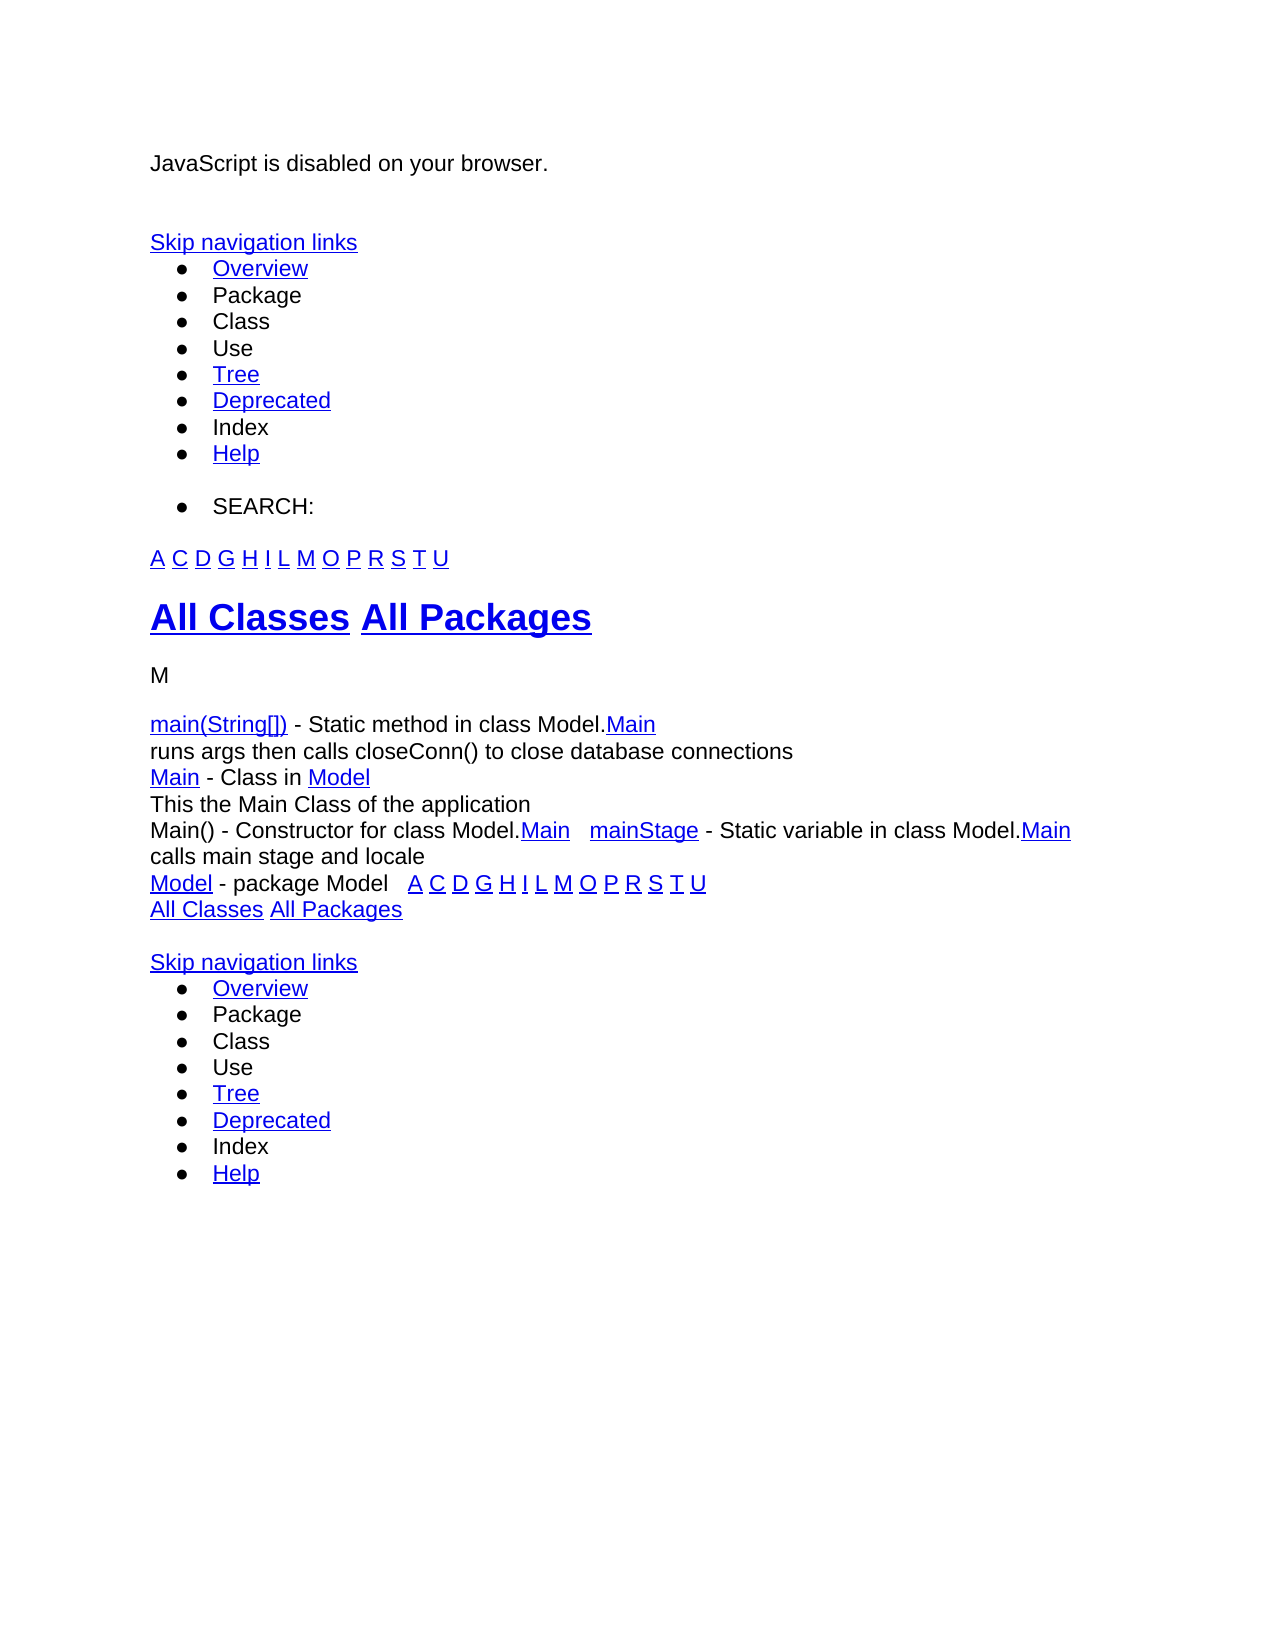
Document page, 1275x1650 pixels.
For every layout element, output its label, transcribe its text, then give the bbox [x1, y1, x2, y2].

text JavaScript is disabled on your browser. [150, 150, 1125, 176]
text runs args then calls closeConn() to close database connections [150, 738, 1125, 764]
list SEARCH: [175, 493, 1125, 519]
text calls main stage and locale [150, 843, 1125, 869]
text Skip navigation links [150, 229, 1125, 255]
text All Classes All Packages [150, 896, 1125, 922]
text This the Main Class of the application [150, 791, 1125, 817]
list Use [175, 334, 1125, 361]
list Deprecated [175, 1107, 1125, 1133]
list Class [175, 1028, 1125, 1054]
list Overview [175, 255, 1125, 282]
list Package [175, 282, 1125, 308]
list Index [175, 413, 1125, 440]
list Tree [175, 361, 1125, 387]
list Index [175, 1133, 1125, 1159]
text A C D G H I L M O P R S T U [150, 545, 1125, 572]
list Help [175, 440, 1125, 466]
list Class [175, 308, 1125, 334]
subtitle All Classes All Packages [150, 595, 1125, 638]
text main(String[]) - Static method in class Model.Main [150, 711, 1125, 738]
text Main() - Constructor for class Model.Main mainStage - Static variable in class Model.Main [150, 817, 1125, 843]
list Use [175, 1054, 1125, 1080]
list Overview [175, 975, 1125, 1001]
list Package [175, 1001, 1125, 1028]
list Tree [175, 1080, 1125, 1107]
list Deprecated [175, 387, 1125, 413]
text Model - package Model A C D G H I L M O P R S T U [150, 869, 1125, 896]
text M [150, 662, 1125, 688]
text Main - Class in Model [150, 764, 1125, 791]
text Skip navigation links [150, 949, 1125, 975]
list Help [175, 1159, 1125, 1186]
